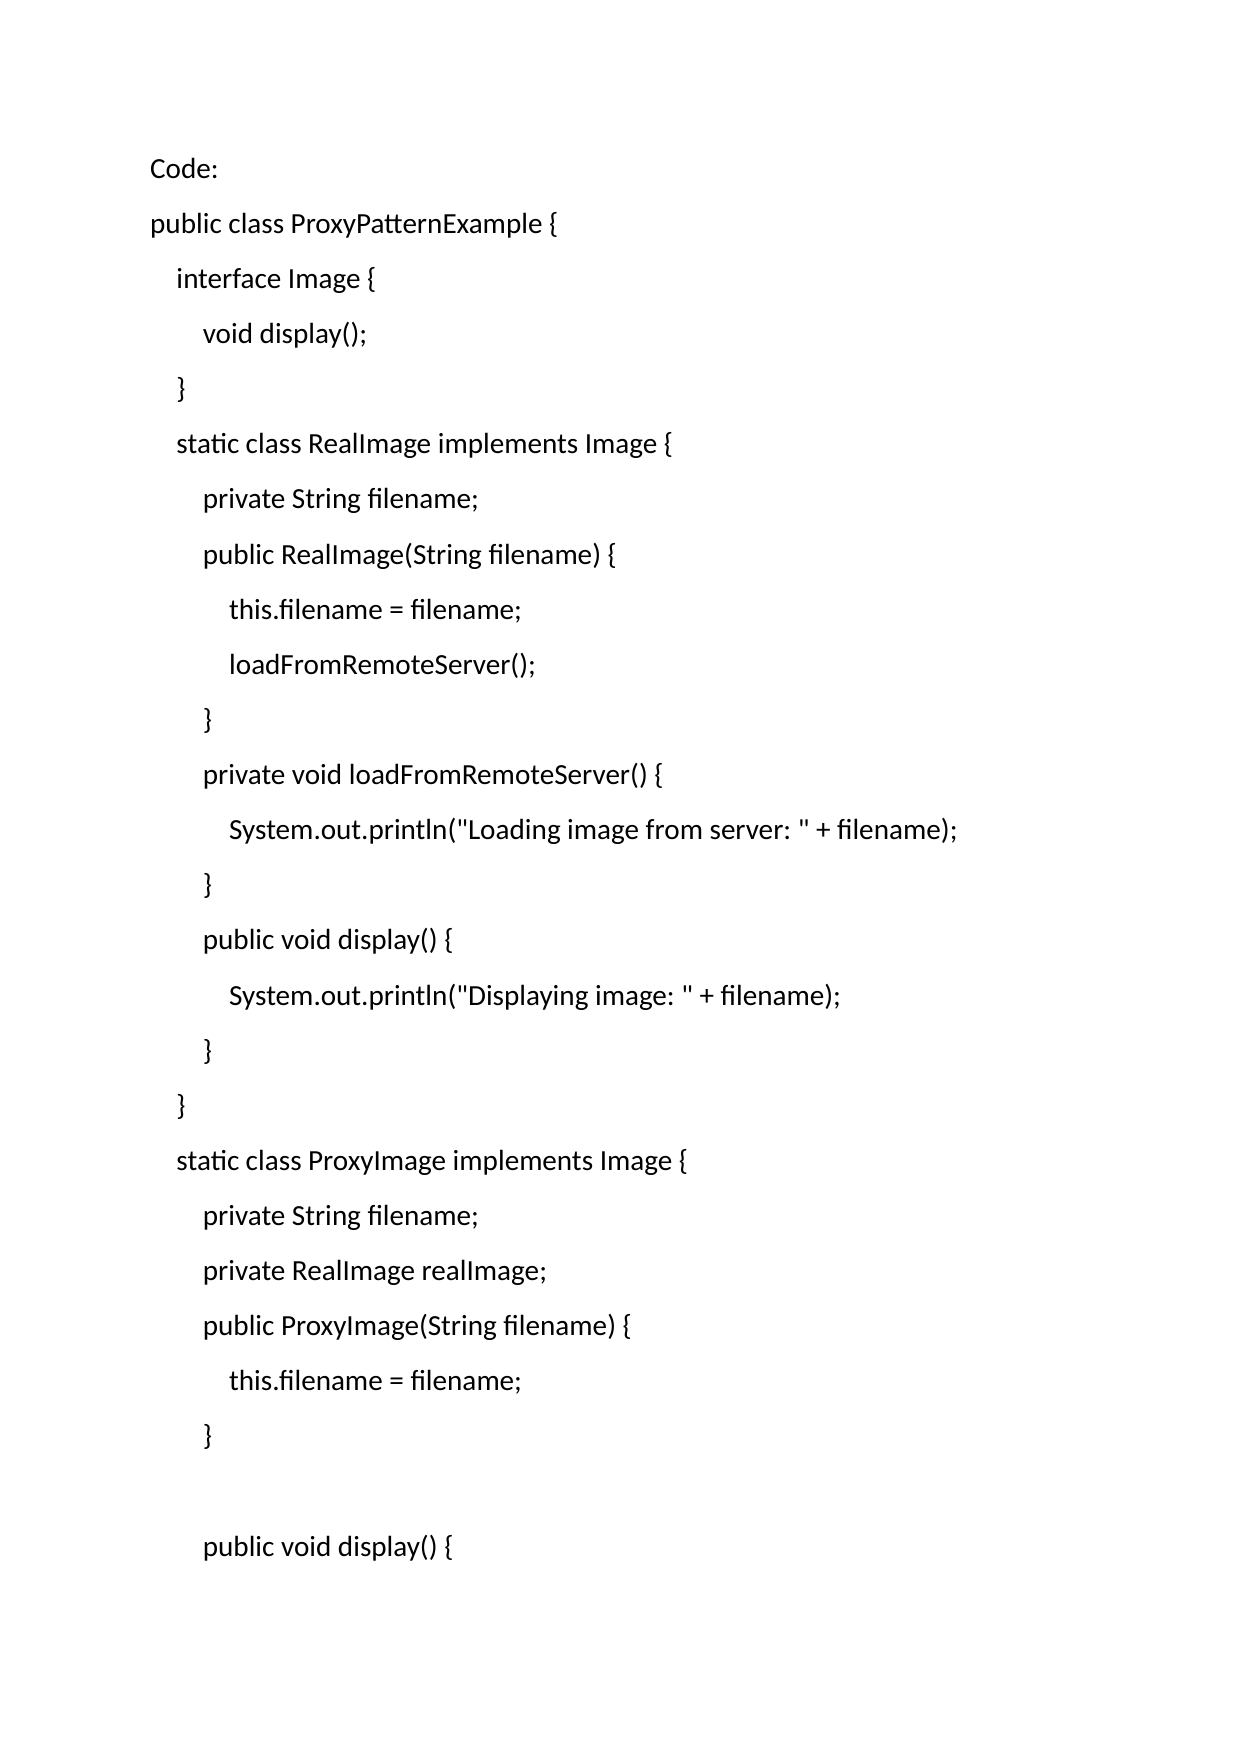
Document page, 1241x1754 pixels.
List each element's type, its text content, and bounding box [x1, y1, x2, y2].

text } [150, 370, 1090, 406]
text public ProxyImage(String filename) { [150, 1307, 1090, 1343]
text } [150, 866, 1090, 902]
text public RealImage(String filename) { [150, 536, 1090, 571]
text public void display() { [150, 1528, 1090, 1563]
text this.filename = filename; [150, 1362, 1090, 1398]
text public void display() { [150, 921, 1090, 957]
text private RealImage realImage; [150, 1252, 1090, 1288]
text private void loadFromRemoteServer() { [150, 756, 1090, 792]
text } [150, 1417, 1090, 1453]
text private String filename; [150, 481, 1090, 516]
text System.out.println("Loading image from server: " + filename); [150, 811, 1090, 847]
text this.filename = filename; [150, 591, 1090, 626]
text } [150, 701, 1090, 737]
text } [150, 1087, 1090, 1122]
text void display(); [150, 315, 1090, 351]
text private String filename; [150, 1197, 1090, 1233]
text public class ProxyPatternExample { [150, 205, 1090, 241]
text interface Image { [150, 260, 1090, 296]
text loadFromRemoteServer(); [150, 646, 1090, 682]
text static class ProxyImage implements Image { [150, 1142, 1090, 1177]
text } [150, 1032, 1090, 1067]
text System.out.println("Displaying image: " + filename); [150, 977, 1090, 1012]
text Code: [150, 150, 1090, 186]
text static class RealImage implements Image { [150, 426, 1090, 461]
